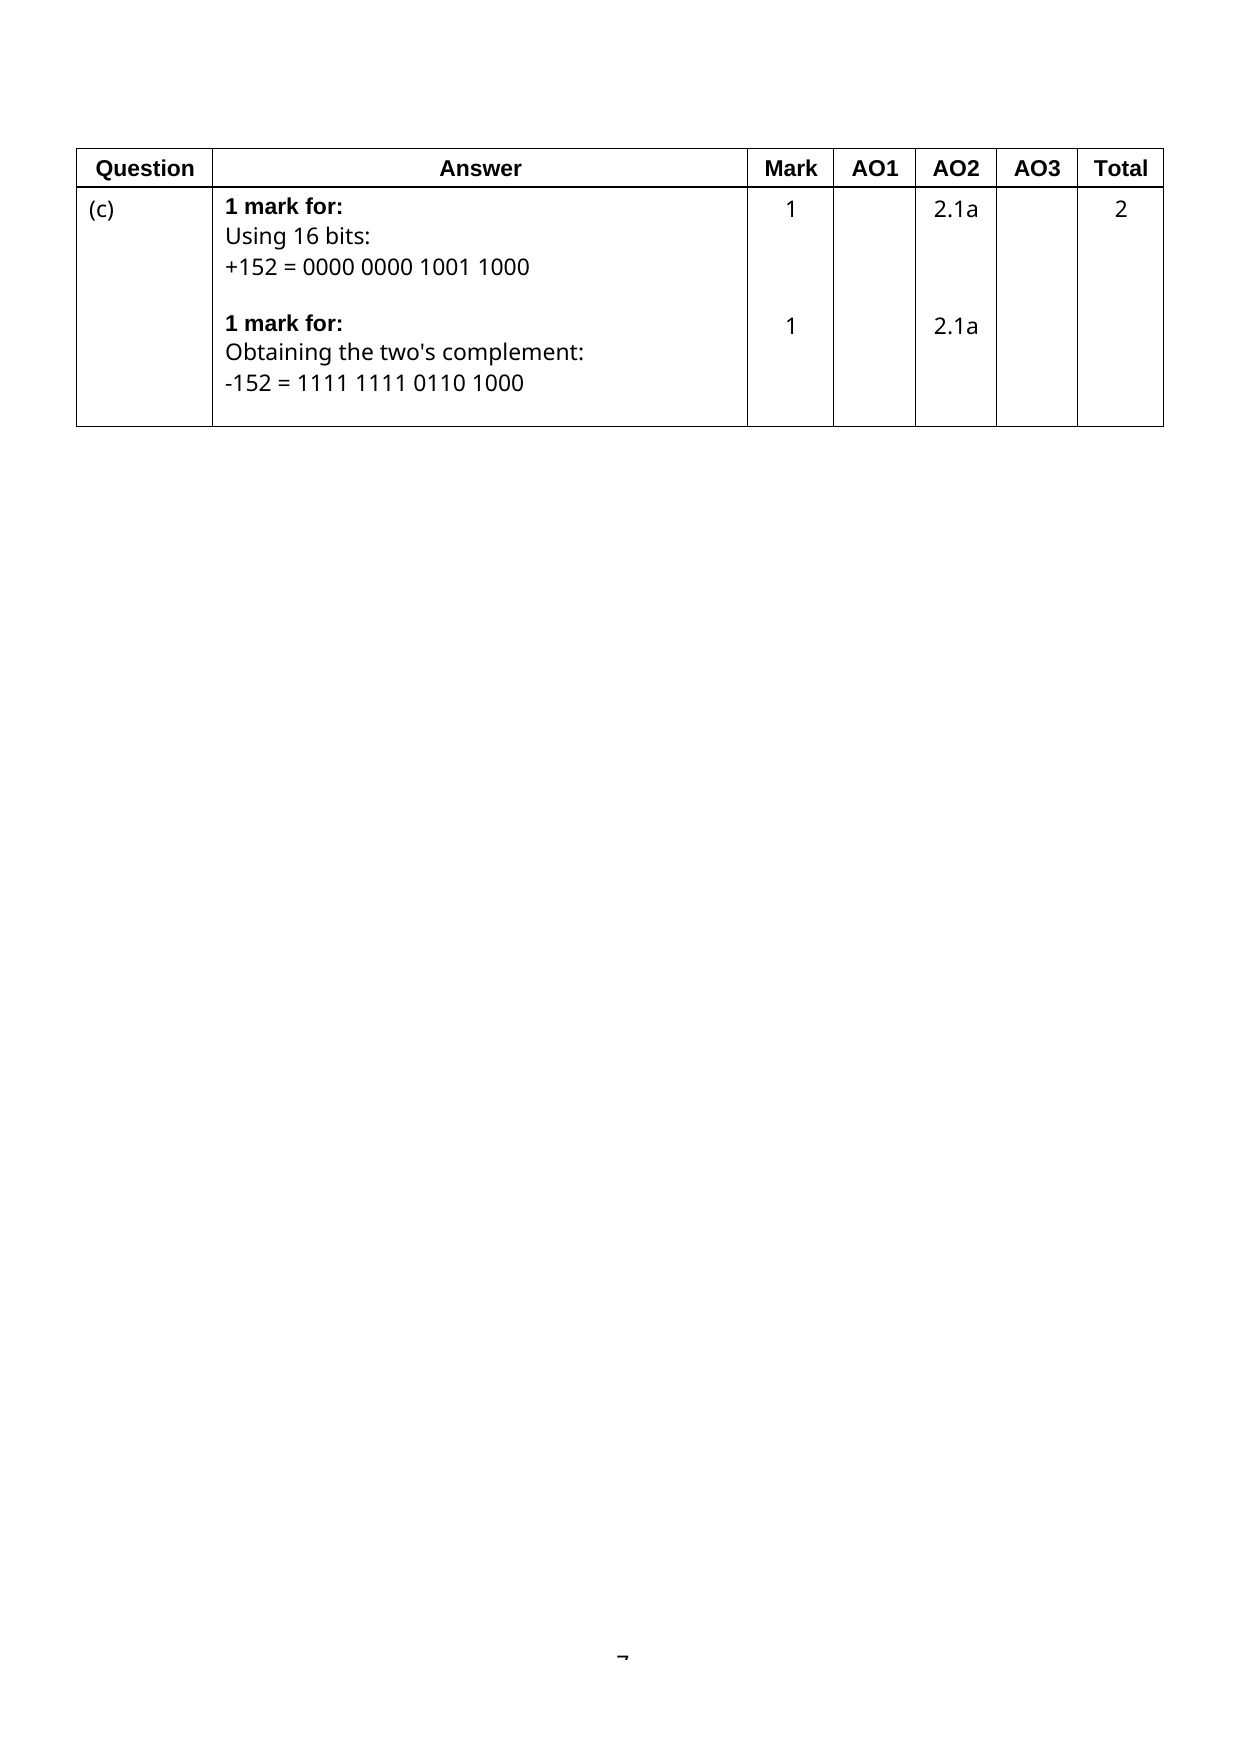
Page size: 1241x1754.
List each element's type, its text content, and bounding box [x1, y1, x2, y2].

table_cell 2.1a [916, 290, 996, 426]
table_header Total [1078, 149, 1163, 186]
table_cell 1 mark for: Using 16 bits: +152 = 0000 0000 1001 1000 [213, 188, 747, 290]
table_cell 2.1a [916, 188, 996, 290]
table_header Mark [748, 149, 833, 186]
table_cell [997, 188, 1077, 426]
table_header AO1 [834, 149, 915, 186]
table_cell 1 [748, 188, 833, 290]
table_header Question [77, 149, 212, 186]
table_cell [834, 188, 915, 426]
table_cell 1 mark for: Obtaining the two's complement: -152 = 1111 1111 0110 1000 [213, 290, 747, 426]
table_cell (c) [77, 188, 212, 426]
table_cell 1 [748, 290, 833, 426]
table_cell 2 [1078, 188, 1163, 426]
table_header AO2 [916, 149, 996, 186]
table_header AO3 [997, 149, 1077, 186]
table_header Answer [213, 149, 747, 186]
